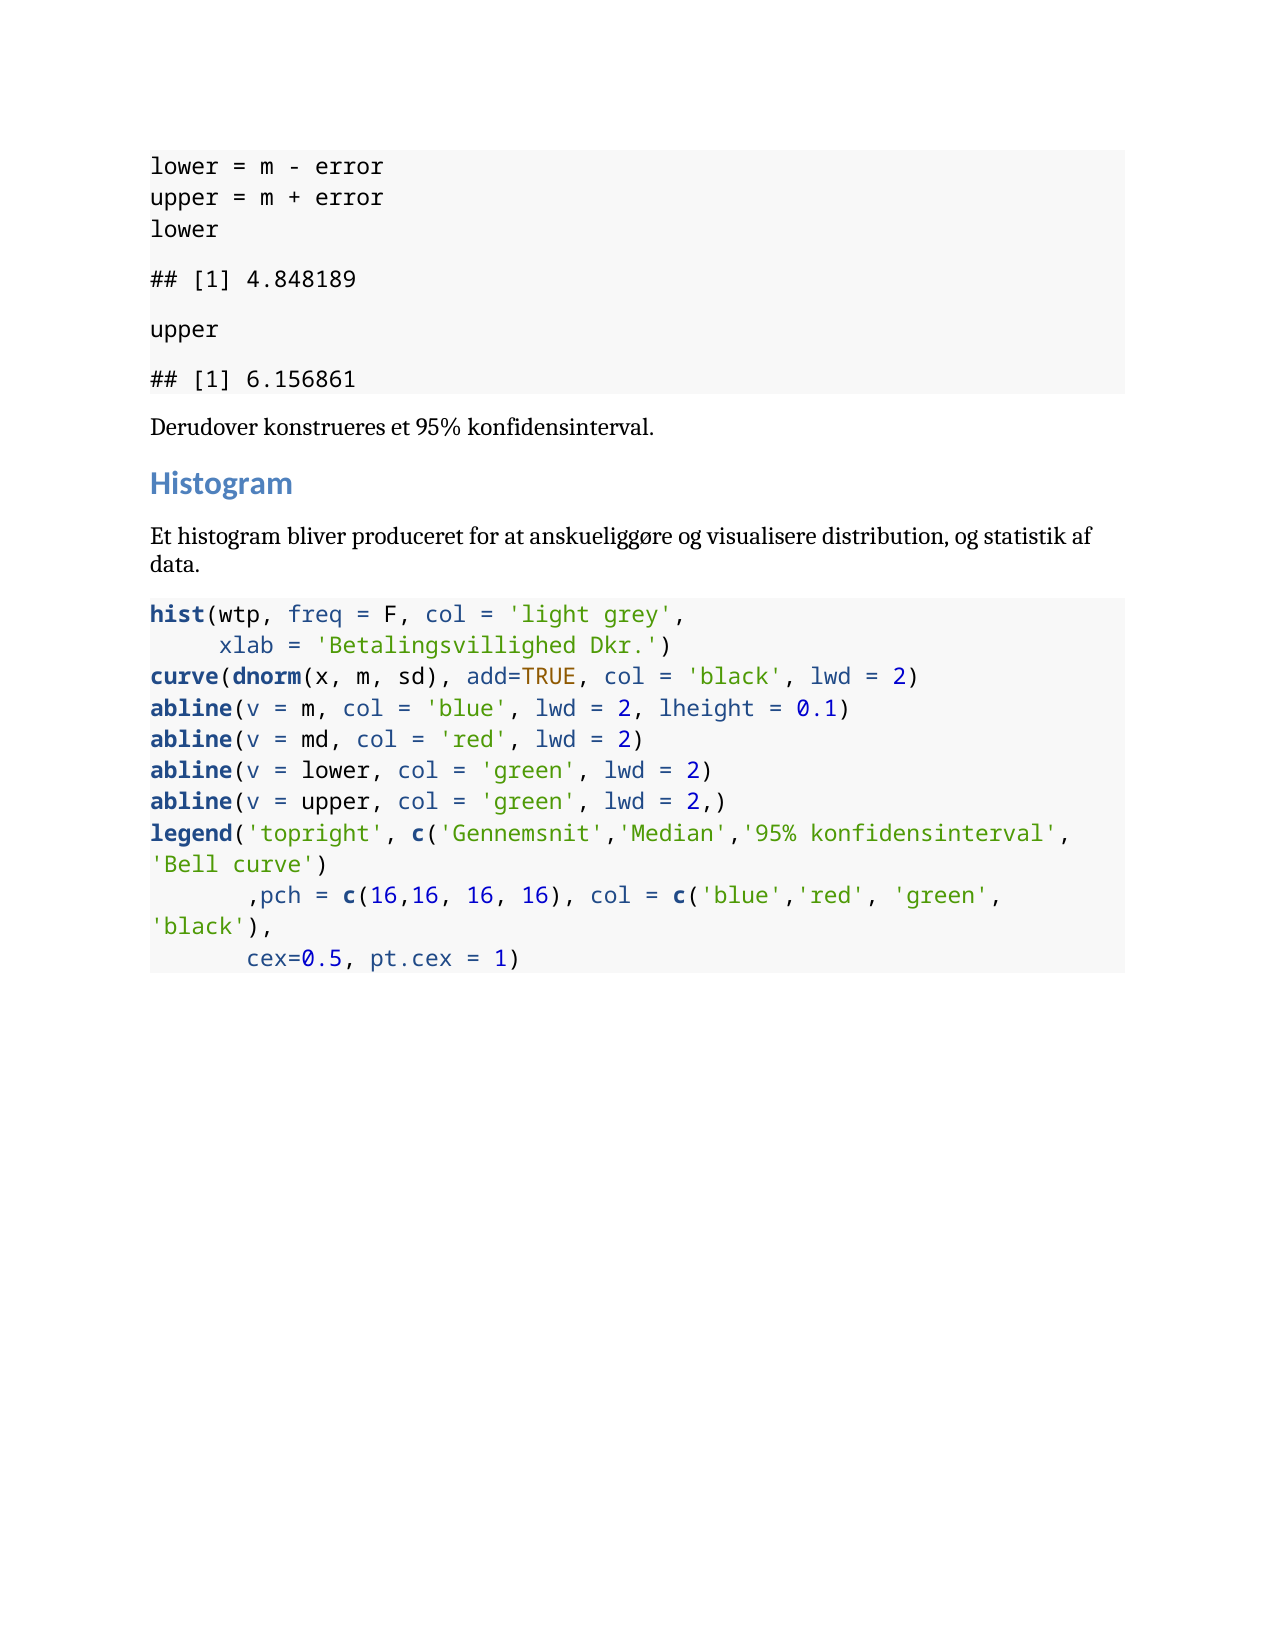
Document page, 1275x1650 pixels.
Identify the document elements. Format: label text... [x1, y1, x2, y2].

text Derudover konstrueres et 95% konfidensinterval. [150, 412, 1125, 441]
text ## [1] 6.156861 [150, 362, 1125, 394]
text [150, 150, 1125, 244]
subtitle Histogram [150, 462, 1125, 503]
text hist(wtp, freq = F, col = 'light grey', xlab = 'Betalingsvillighed Dkr.') curve(dnorm(x, m, sd), add=TRUE, col = 'black', lwd = 2) abline(v = m, col = 'blue', lwd = 2, lheight = 0.1) abline(v = md, col = 'red', lwd = 2) abline(v = lower, col = 'green', lwd = 2) abline(v = upper, col = 'green', lwd = 2,) legend('topright', c('Gennemsnit','Median','95% konfidensinterval', 'Bell curve') ,pch = c(16,16, 16, 16), col = c('blue','red', 'green', 'black'), cex=0.5, pt.cex = 1) [274, 598, 1125, 973]
text upper [150, 312, 1125, 344]
text ## [1] 4.848189 [150, 262, 1125, 294]
text Et histogram bliver produceret for at anskueliggøre og visualisere distribution, og statistik af data. [150, 522, 1125, 579]
